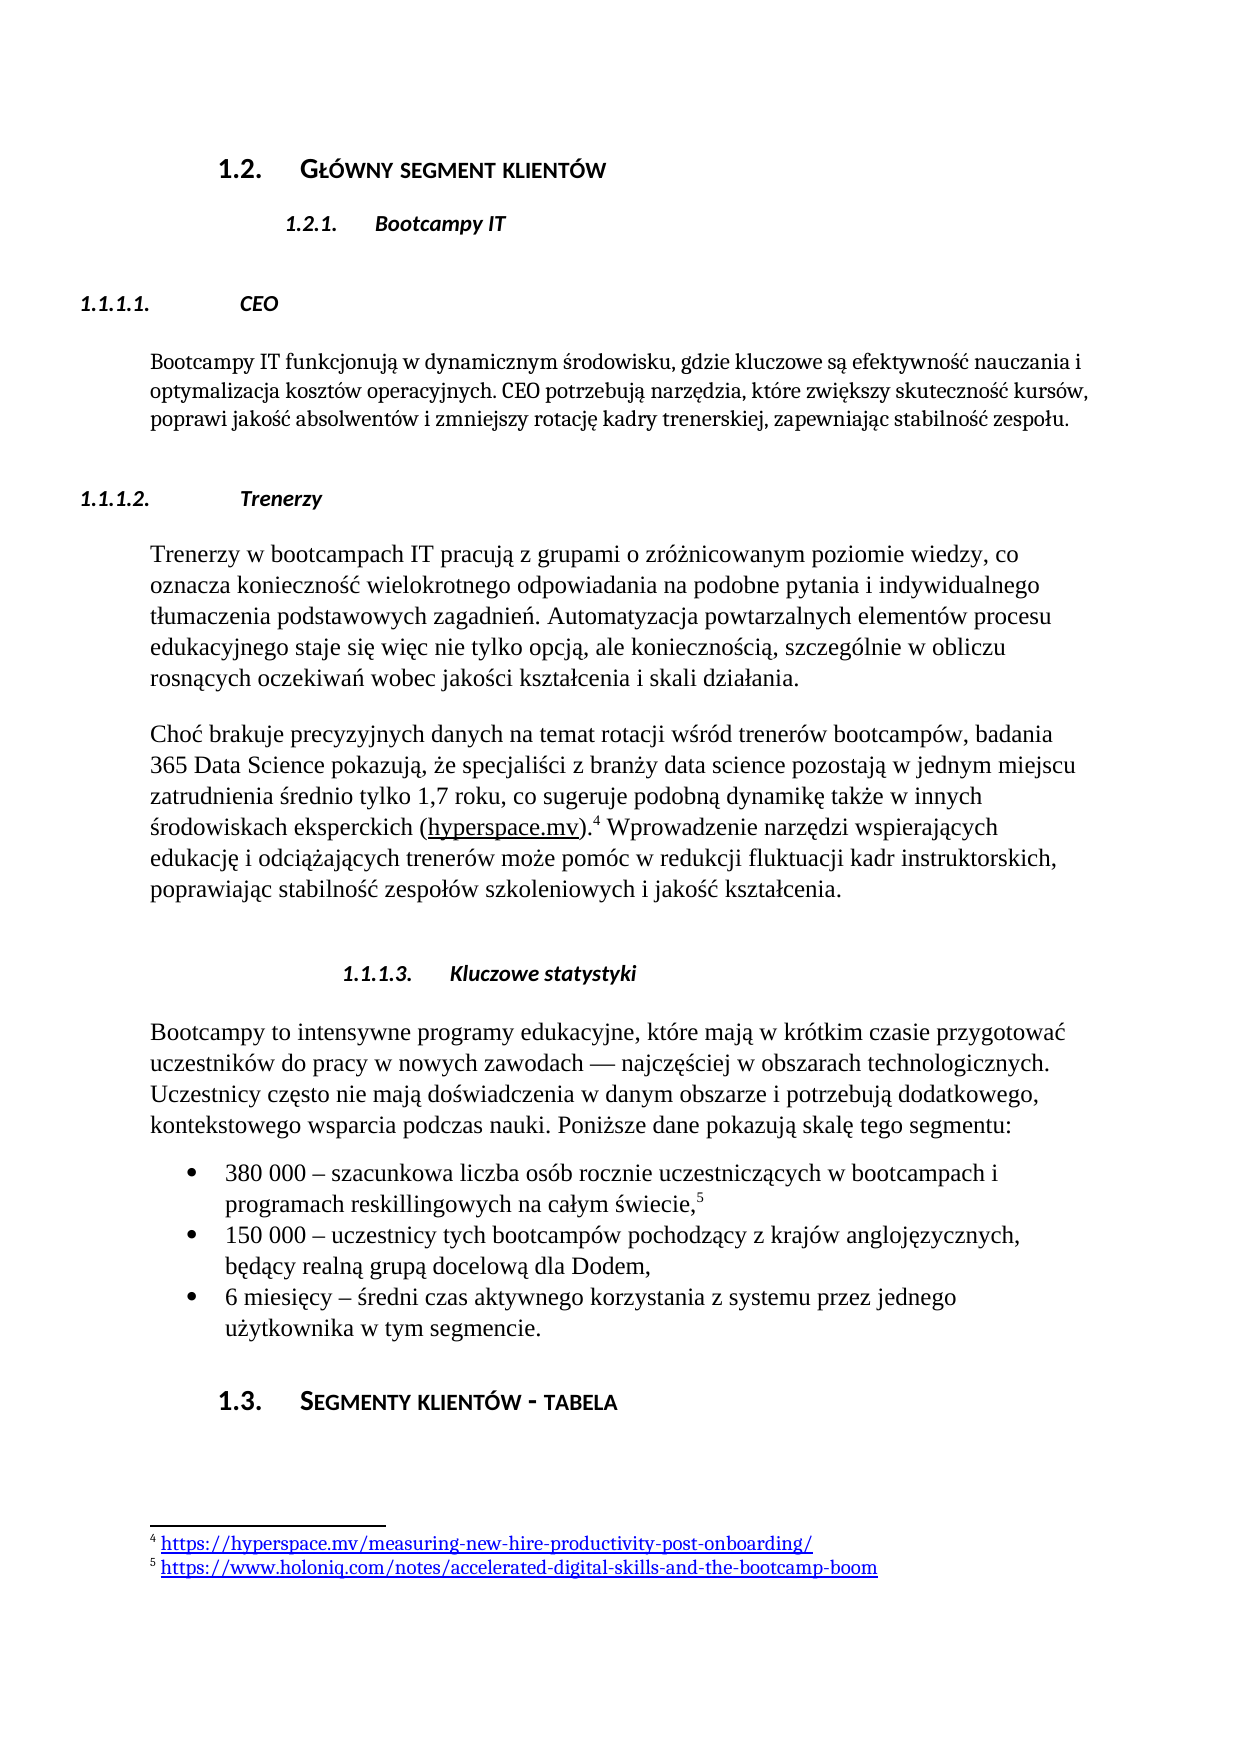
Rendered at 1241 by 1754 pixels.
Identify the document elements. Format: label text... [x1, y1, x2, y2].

list 380 000 – szacunkowa liczba osób rocznie uczestniczących w bootcampach i programach reskillingowych na całym świecie, [187, 1158, 1090, 1218]
text Trenerzy w bootcampach IT pracują z grupami o zróżnicowanym poziomie wiedzy, co oznacza konieczność wielokrotnego odpowiadania na podobne pytania i indywidualnego tłumaczenia podstawowych zagadnień. Automatyzacja powtarzalnych elementów procesu edukacyjnego staje się więc nie tylko opcją, ale koniecznością, szczególnie w obliczu rosnących oczekiwań wobec jakości kształcenia i skali działania. [150, 539, 1090, 692]
subtitle Trenerzy [150, 484, 1090, 512]
text Bootcampy to intensywne programy edukacyjne, które mają w krótkim czasie przygotować uczestników do pracy w nowych zawodach — najczęściej w obszarach technologicznych. Uczestnicy często nie mają doświadczenia w danym obszarze i potrzebują dodatkowego, kontekstowego wsparcia podczas nauki. Poniższe dane pokazują skalę tego segmentu: [150, 989, 1090, 1139]
list 6 miesięcy – średni czas aktywnego korzystania z systemu przez jednego użytkownika w tym segmencie. [187, 1282, 1090, 1342]
subtitle Segmenty klientów - tabela [262, 1382, 1090, 1418]
subtitle Bootcampy IT [337, 209, 1090, 237]
subtitle CEO [150, 289, 1090, 347]
list 150 000 – uczestnicy tych bootcampów pochodzący z krajów anglojęzycznych, będący realną grupą docelową dla Dodem, [187, 1220, 1090, 1280]
subtitle Główny segment klientów [262, 150, 1090, 186]
text Bootcampy IT funkcjonują w dynamicznym środowisku, gdzie kluczowe są efektywność nauczania i optymalizacja kosztów operacyjnych. CEO potrzebują narzędzia, które zwiększy skuteczność kursów, poprawi jakość absolwentów i zmniejszy rotację kadry trenerskiej, zapewniając stabilność zespołu. [150, 349, 1090, 461]
text Choć brakuje precyzyjnych danych na temat rotacji wśród trenerów bootcampów, badania 365 Data Science pokazują, że specjaliści z branży data science pozostają w jednym miejscu zatrudnienia średnio tylko 1,7 roku, co sugeruje podobną dynamikę także w innych środowiskach eksperckich (hyperspace.mv). Wprowadzenie narzędzi wspierających edukację i odciążających trenerów może pomóc w redukcji fluktuacji kadr instruktorskich, poprawiając stabilność zespołów szkoleniowych i jakość kształcenia. [150, 719, 1090, 932]
subtitle Kluczowe statystyki [412, 959, 1090, 987]
